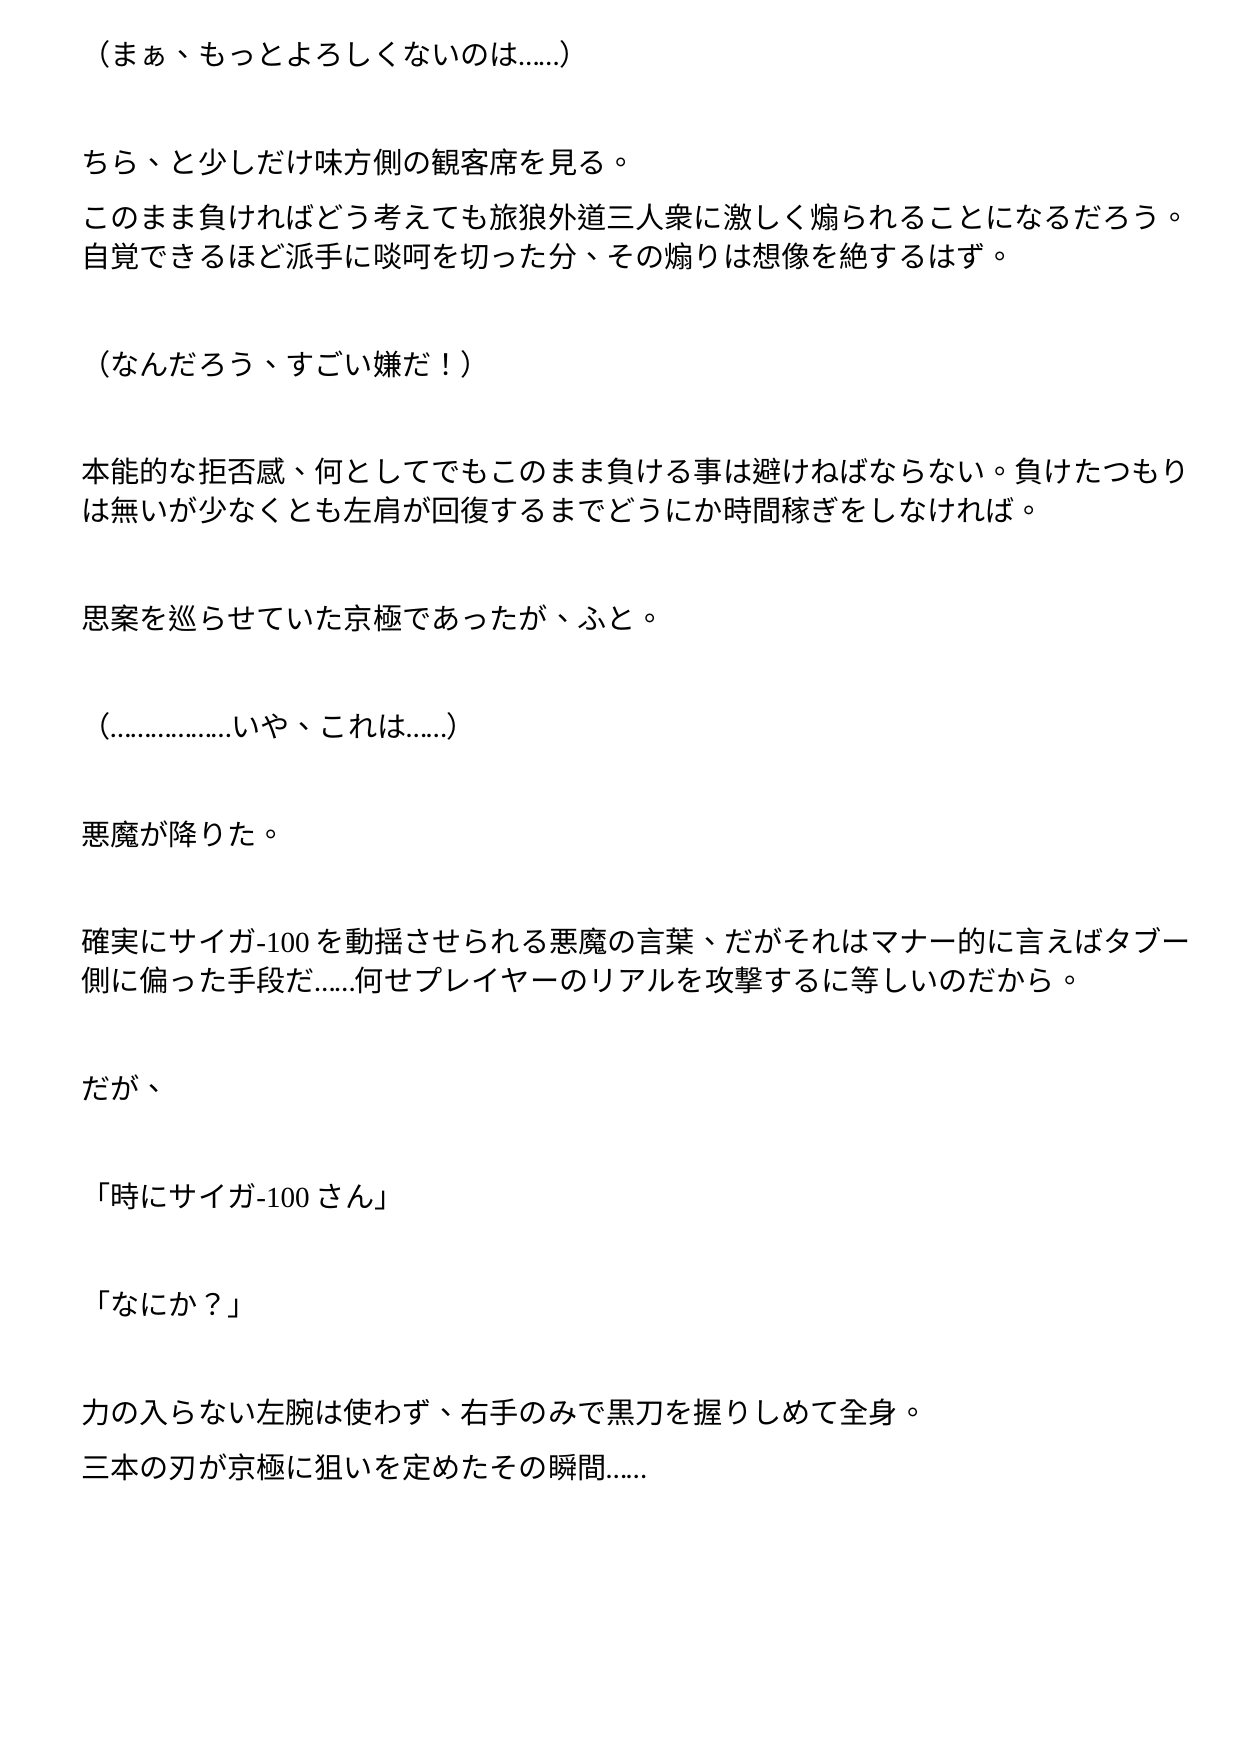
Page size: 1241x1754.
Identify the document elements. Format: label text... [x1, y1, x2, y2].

text だが、 [81, 1071, 1215, 1107]
text 「なにか？」 [81, 1287, 1215, 1322]
text 思案を巡らせていた京極であったが、ふと。 [81, 601, 1215, 636]
text 確実にサイガ-100を動揺させられる悪魔の言葉、だがそれはマナー的に言えばタブー側に偏った手段だ……何せプレイヤーのリアルを攻撃するに等しいのだから。 [81, 924, 1215, 999]
text 本能的な拒否感、何としてでもこのまま負ける事は避けねばならない。負けたつもりは無いが少なくとも左肩が回復するまでどうにか時間稼ぎをしなければ。 [81, 454, 1215, 528]
text 悪魔が降りた。 [81, 817, 1215, 852]
text このまま負ければどう考えても旅狼外道三人衆に激しく煽られることになるだろう。自覚できるほど派手に啖呵を切った分、その煽りは想像を絶するはず。 [81, 200, 1215, 274]
text （まぁ、もっとよろしくないのは……） [81, 37, 1215, 73]
text （………………いや、これは……） [81, 709, 1215, 744]
text 「時にサイガ-100さん」 [81, 1179, 1215, 1214]
text ちら、と少しだけ味方側の観客席を見る。 [81, 145, 1215, 181]
text 力の入らない左腕は使わず、右手のみで黒刀を握りしめて全身。 [81, 1395, 1215, 1430]
text （なんだろう、すごい嫌だ！） [81, 347, 1215, 382]
text 三本の刃が京極に狙いを定めたその瞬間…… [81, 1450, 1215, 1485]
